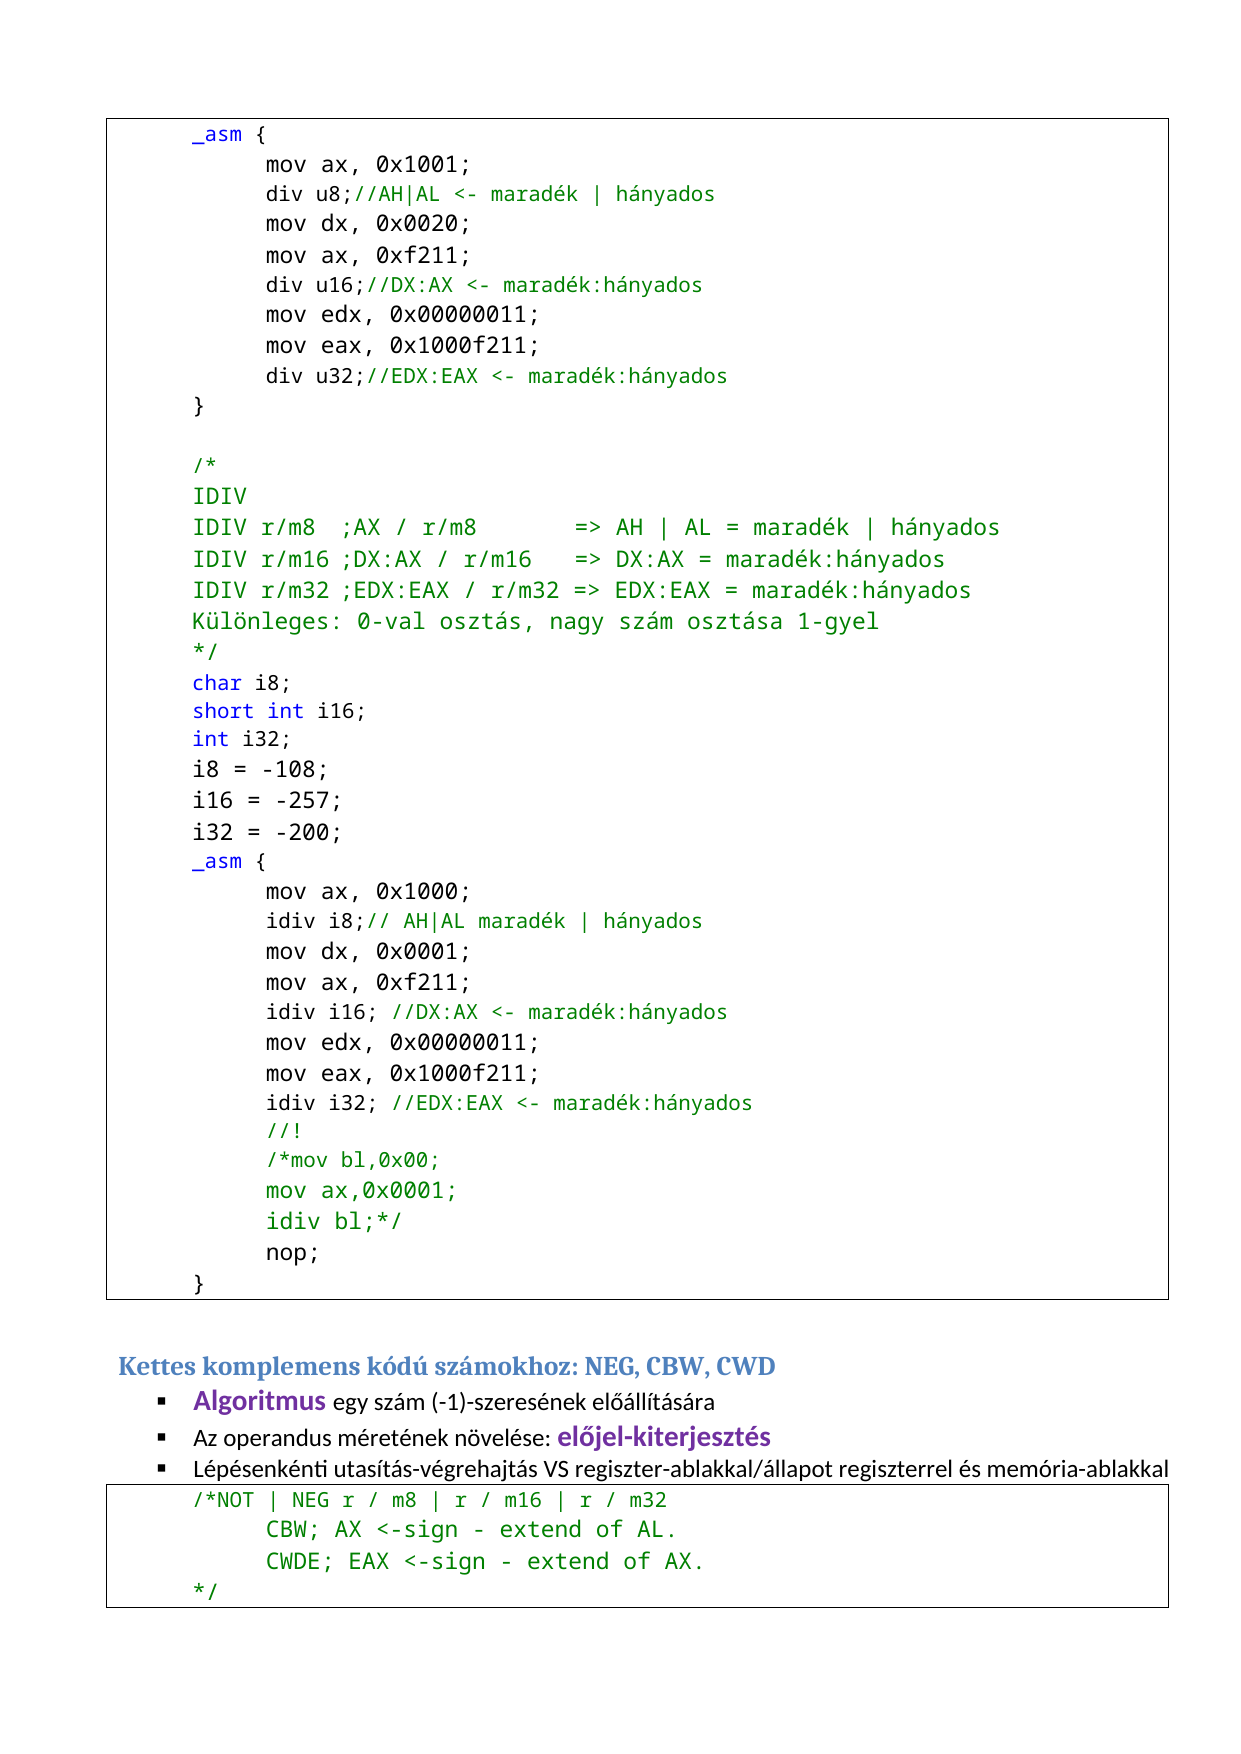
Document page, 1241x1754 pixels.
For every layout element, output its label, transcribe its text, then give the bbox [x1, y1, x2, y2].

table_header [107, 1485, 1168, 1607]
list Lépésenkénti utasítás-végrehajtás VS regiszter-ablakkal/állapot regiszterrel és memória-ablakkal [156, 1453, 1181, 1484]
list Algoritmus egy szám (-1)-szeresének előállítására [156, 1382, 1181, 1418]
list Az operandus méretének növelése: előjel-kiterjesztés [156, 1418, 1181, 1453]
subtitle Kettes komplemens kódú számokhoz: NEG, CBW, CWD [118, 1351, 1181, 1382]
